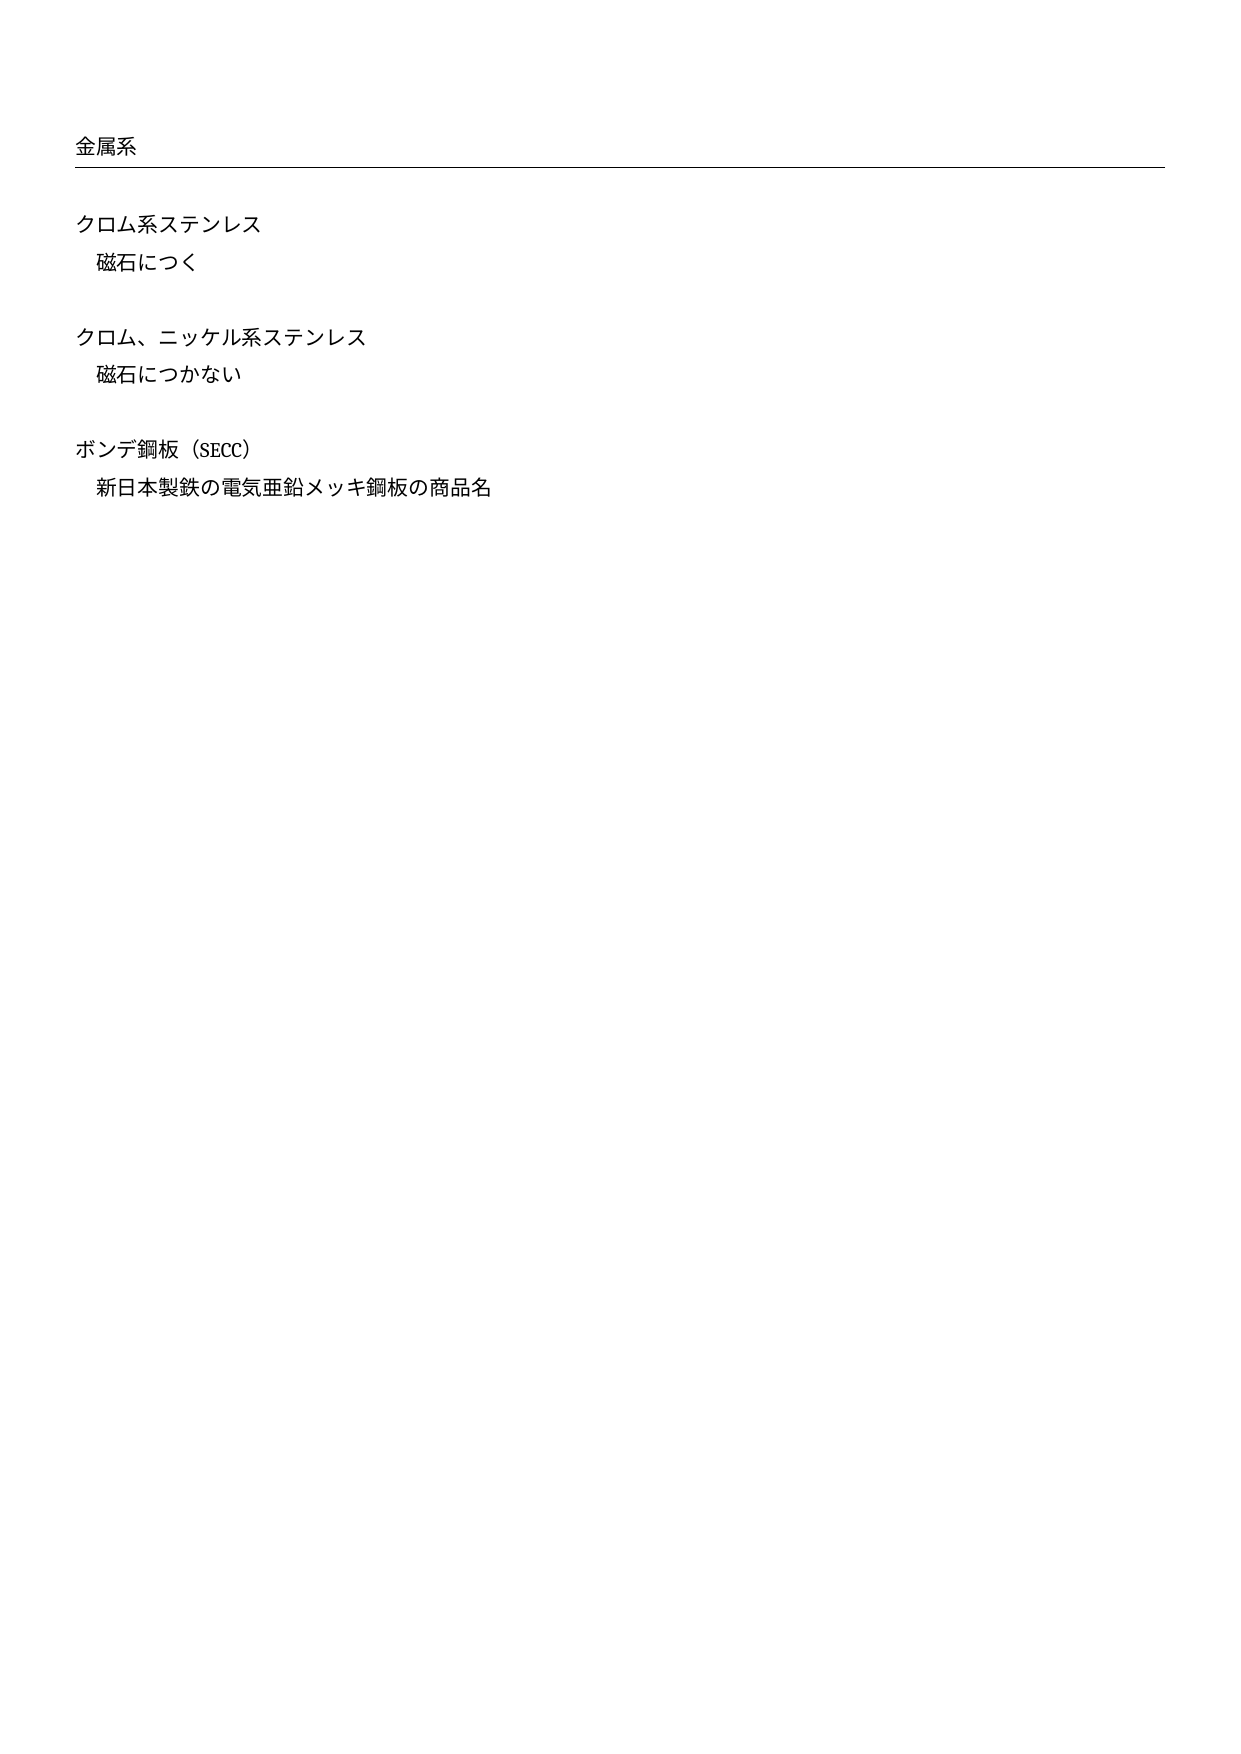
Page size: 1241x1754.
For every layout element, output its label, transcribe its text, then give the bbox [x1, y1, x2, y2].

text ボンデ鋼板（SECC） [75, 430, 1165, 468]
text 磁石につく [96, 243, 1165, 280]
text 磁石につかない [96, 355, 1165, 393]
text 新日本製鉄の電気亜鉛メッキ鋼板の商品名 [96, 468, 1165, 505]
subtitle 金属系 [75, 127, 1165, 167]
text クロム系ステンレス [75, 205, 1165, 243]
text クロム、ニッケル系ステンレス [75, 318, 1165, 355]
